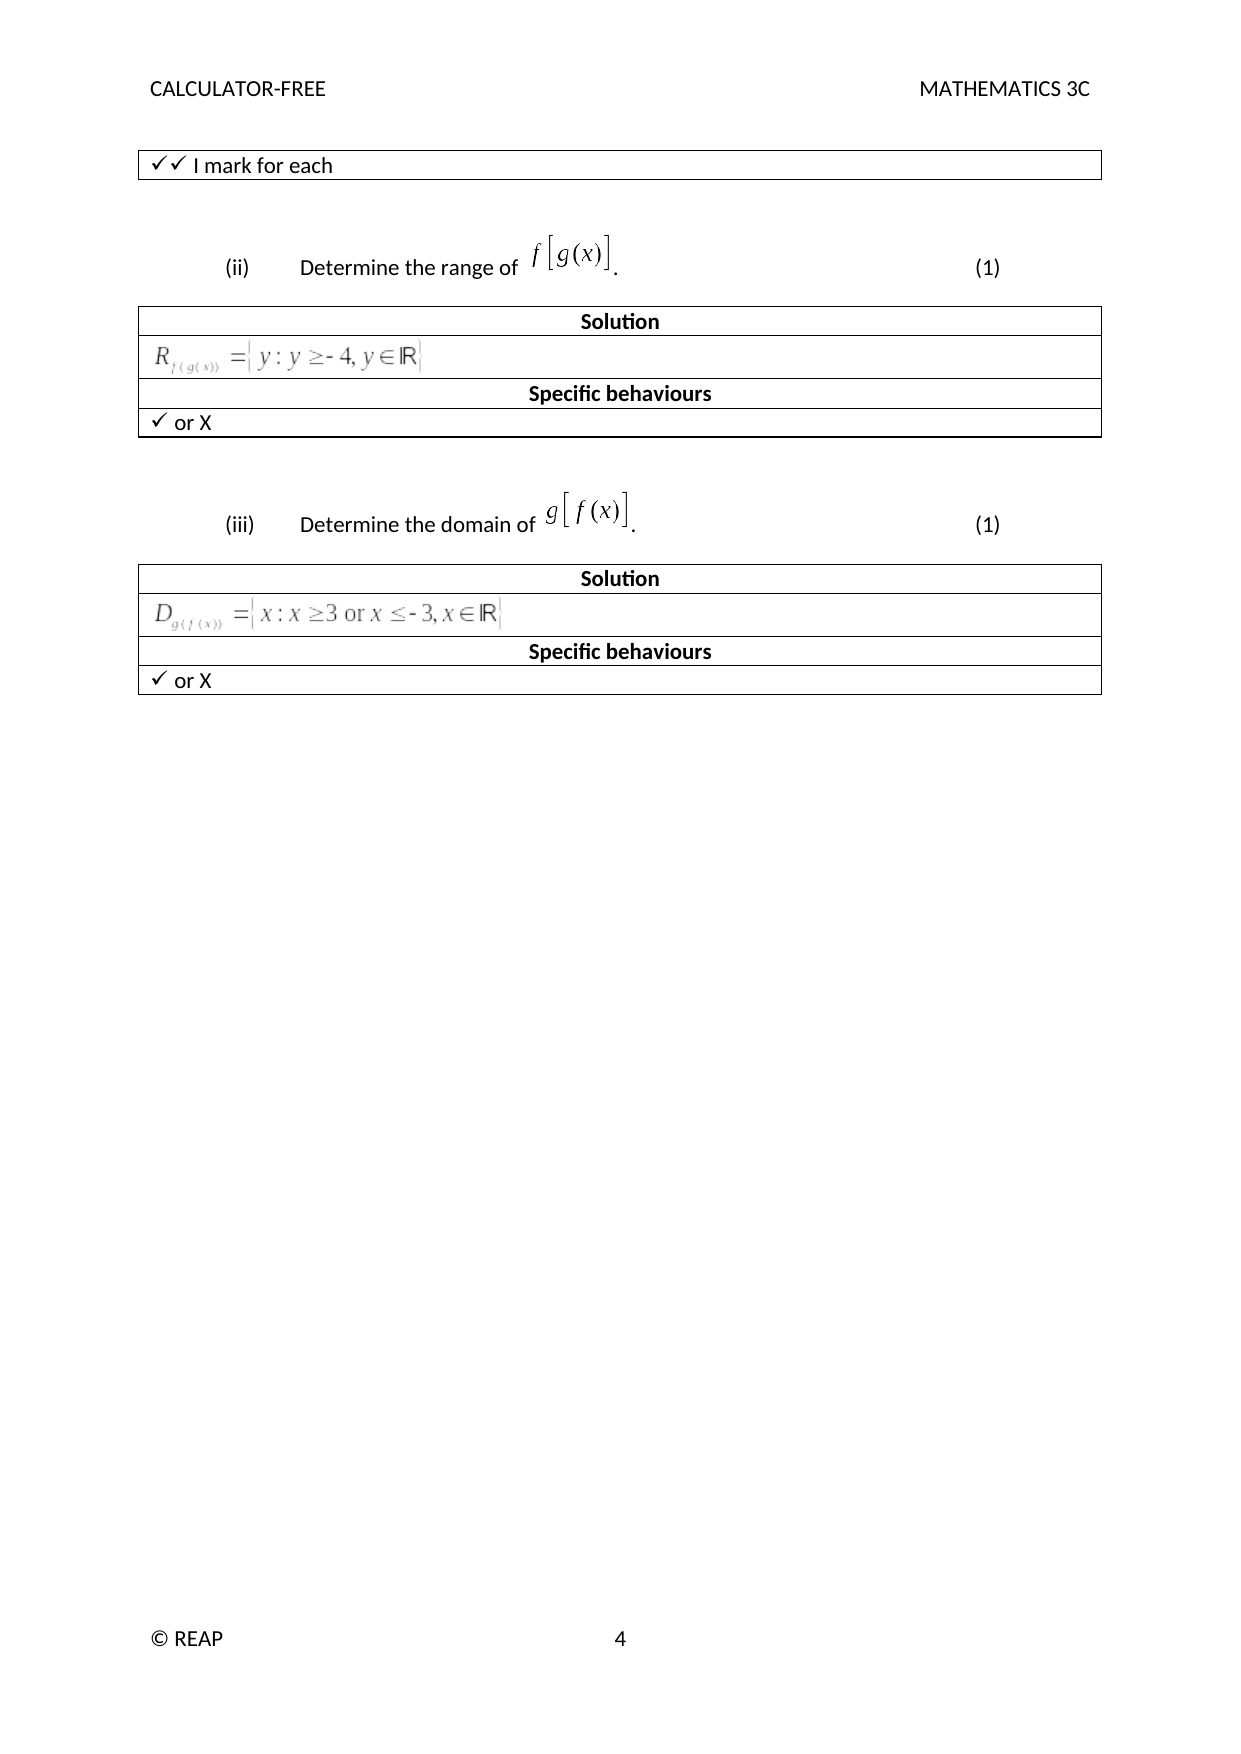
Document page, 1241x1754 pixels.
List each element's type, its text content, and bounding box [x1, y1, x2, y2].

table_cell Specific behaviours [139, 379, 1101, 407]
table_header Solution [139, 307, 1101, 335]
text (ii) Determine the range of . (1) [150, 233, 1090, 281]
text (iii) Determine the domain of . (1) [150, 491, 1090, 538]
table_cell I mark for each [139, 151, 1101, 179]
table_cell Specific behaviours [139, 637, 1101, 665]
table_cell [139, 336, 1101, 378]
table_header Solution [139, 565, 1101, 592]
table_cell [139, 594, 1101, 636]
table_cell or X [139, 666, 1101, 694]
table_cell or X [139, 409, 1101, 436]
